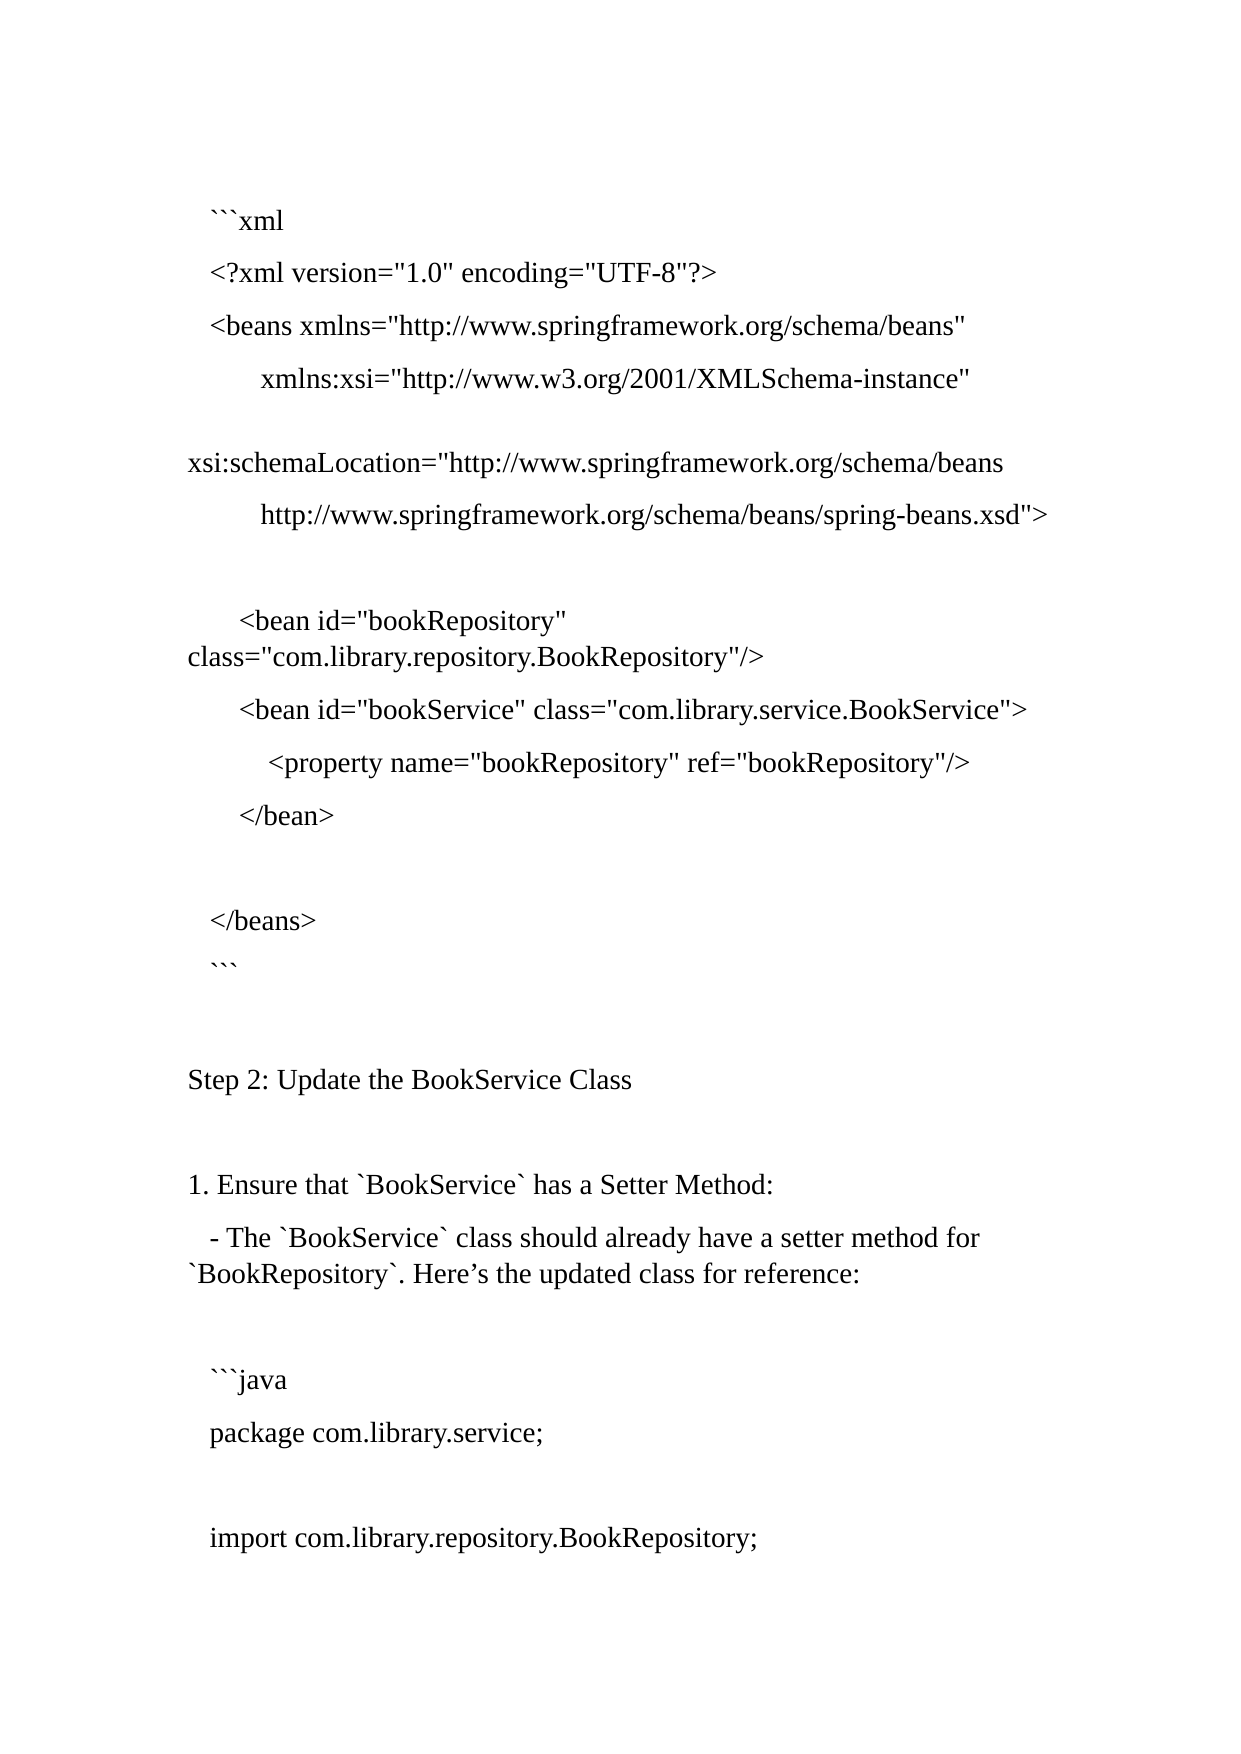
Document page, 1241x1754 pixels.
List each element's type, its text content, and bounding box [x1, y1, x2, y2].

text - The `BookService` class should already have a setter method for `BookRepository`. Here’s the updated class for reference: [187, 1220, 1053, 1290]
text <bean id="bookRepository" class="com.library.repository.BookRepository"/> [187, 603, 1053, 673]
text <bean id="bookService" class="com.library.service.BookService"> [187, 692, 1053, 726]
text ```java [187, 1362, 1053, 1396]
text Step 2: Update the BookService Class [187, 1062, 1053, 1095]
text http://www.springframework.org/schema/beans/spring-beans.xsd"> [187, 497, 1053, 531]
text ``` [187, 956, 1053, 990]
text xmlns:xsi="http://www.w3.org/2001/XMLSchema-instance" [187, 361, 1053, 395]
text </beans> [187, 903, 1053, 937]
text <?xml version="1.0" encoding="UTF-8"?> [187, 256, 1053, 289]
text import com.library.repository.BookRepository; [187, 1520, 1053, 1554]
text </bean> [187, 798, 1053, 831]
text <property name="bookRepository" ref="bookRepository"/> [187, 745, 1053, 778]
text <beans xmlns="http://www.springframework.org/schema/beans" [187, 308, 1053, 342]
text package com.library.service; [187, 1415, 1053, 1448]
text 1. Ensure that `BookService` has a Setter Method: [187, 1167, 1053, 1201]
text xsi:schemaLocation="http://www.springframework.org/schema/beans [187, 414, 1053, 478]
text ```xml [187, 203, 1053, 236]
